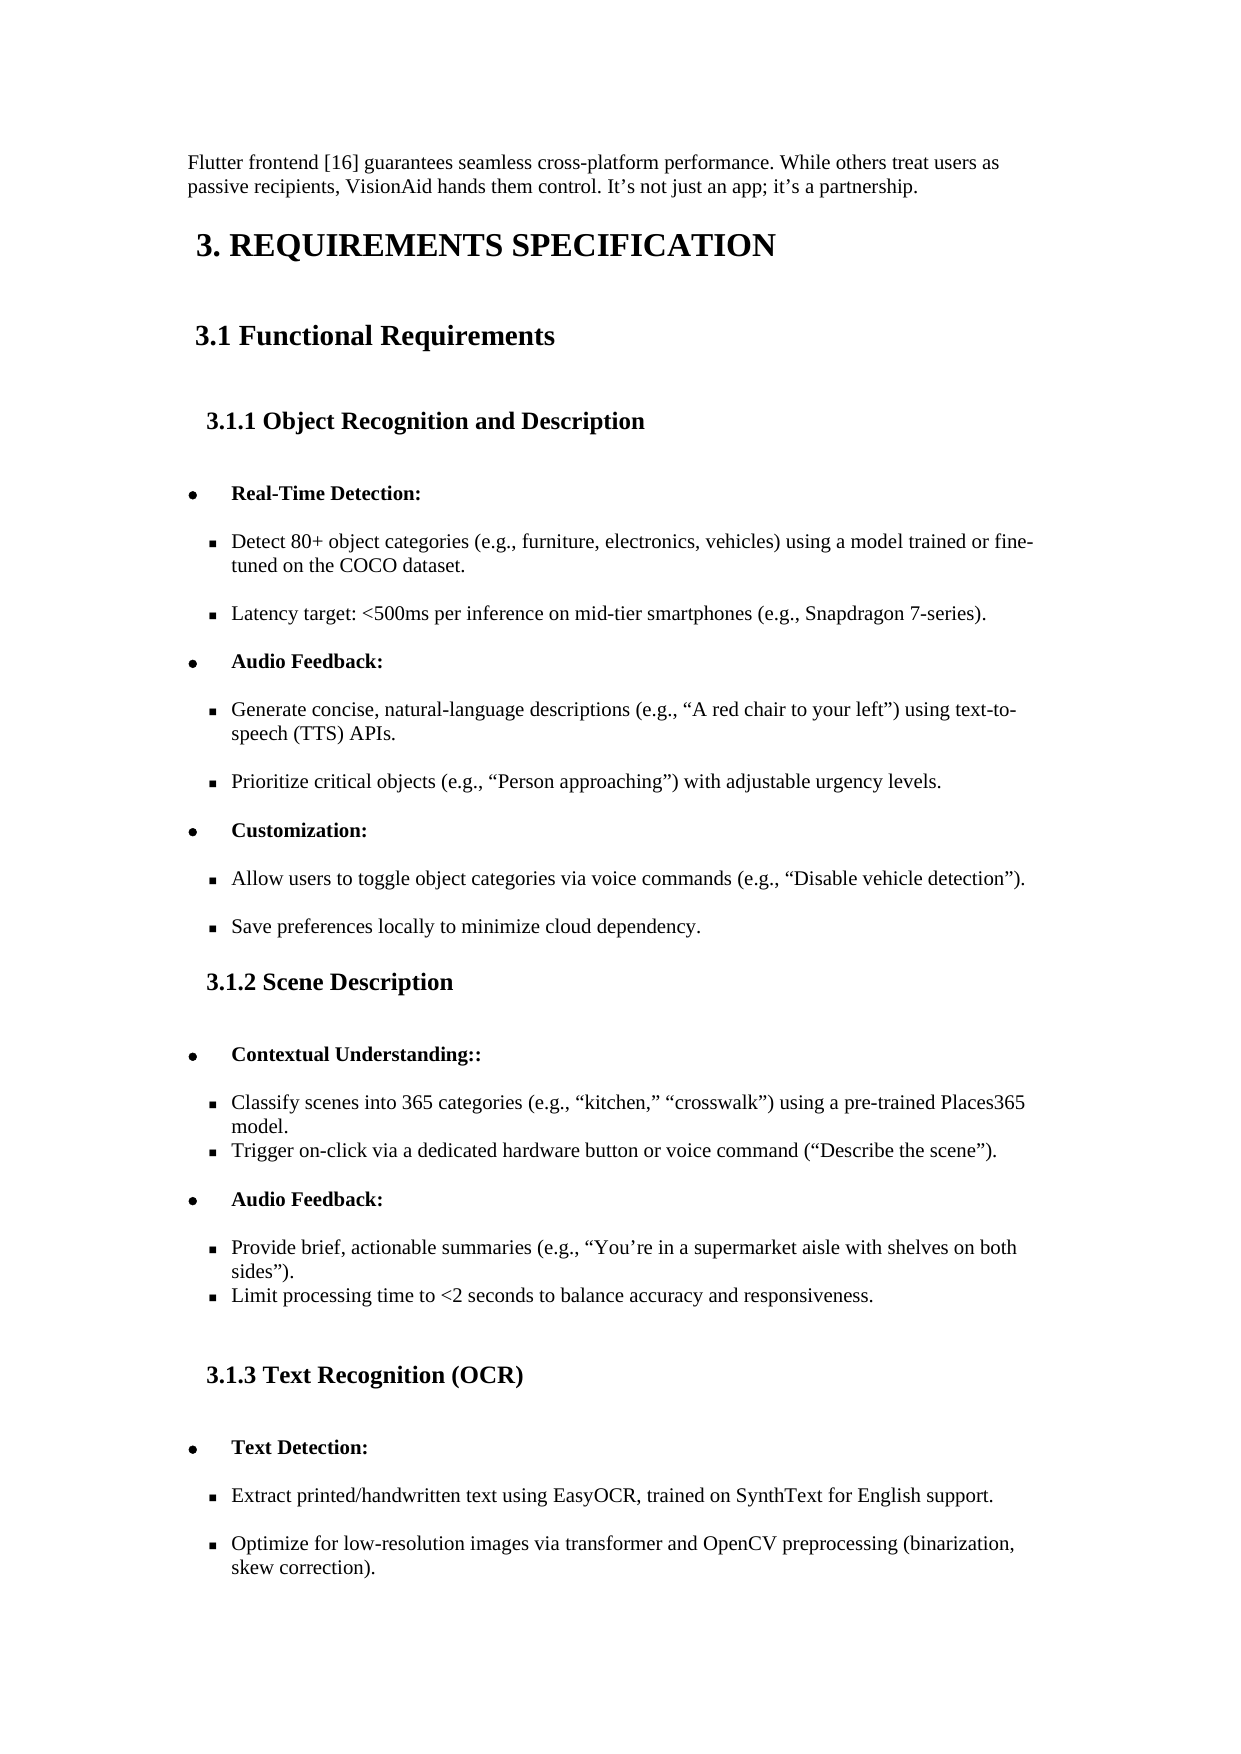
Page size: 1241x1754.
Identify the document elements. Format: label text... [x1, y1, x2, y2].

list Prioritize critical objects (e.g., “Person approaching”) with adjustable urgency levels. [208, 769, 1053, 793]
list Trigger on-click via a dedicated hardware button or voice command (“Describe the scene”). [208, 1138, 1053, 1162]
list Contextual Understanding:: [187, 1042, 1053, 1066]
list Latency target: <500ms per inference on mid-tier smartphones (e.g., Snapdragon 7-series). [208, 601, 1053, 625]
subtitle 3.1 Functional Requirements [187, 318, 1053, 352]
list Extract printed/handwritten text using EasyOCR, trained on SynthText for English support. [208, 1483, 1053, 1507]
list Audio Feedback: [187, 1186, 1053, 1211]
list Detect 80+ object categories (e.g., furniture, electronics, vehicles) using a model trained or fine-tuned on the COCO dataset. [208, 529, 1053, 577]
list Limit processing time to <2 seconds to balance accuracy and responsiveness. [208, 1283, 1053, 1307]
subtitle 3. REQUIREMENTS SPECIFICATION [187, 225, 1053, 263]
subtitle 3.1.2 Scene Description [187, 967, 1053, 996]
list Text Detection: [187, 1435, 1053, 1459]
list Provide brief, actionable summaries (e.g., “You’re in a supermarket aisle with shelves on both sides”). [208, 1234, 1053, 1283]
list Real-Time Detection: [187, 481, 1053, 505]
list Optimize for low-resolution images via transformer and OpenCV preprocessing (binarization, skew correction). [208, 1531, 1053, 1579]
subtitle 3.1.3 Text Recognition (OCR) [187, 1360, 1053, 1389]
subtitle 3.1.1 Object Recognition and Description [187, 406, 1053, 434]
list Allow users to toggle object categories via voice commands (e.g., “Disable vehicle detection”). [208, 866, 1053, 890]
list Generate concise, natural-language descriptions (e.g., “A red chair to your left”) using text-to-speech (TTS) APIs. [208, 697, 1053, 745]
list Customization: [187, 818, 1053, 842]
list Save preferences locally to minimize cloud dependency. [208, 914, 1053, 938]
list Audio Feedback: [187, 649, 1053, 673]
list Classify scenes into 365 categories (e.g., “kitchen,” “crosswalk”) using a pre-trained Places365 model. [208, 1090, 1053, 1138]
